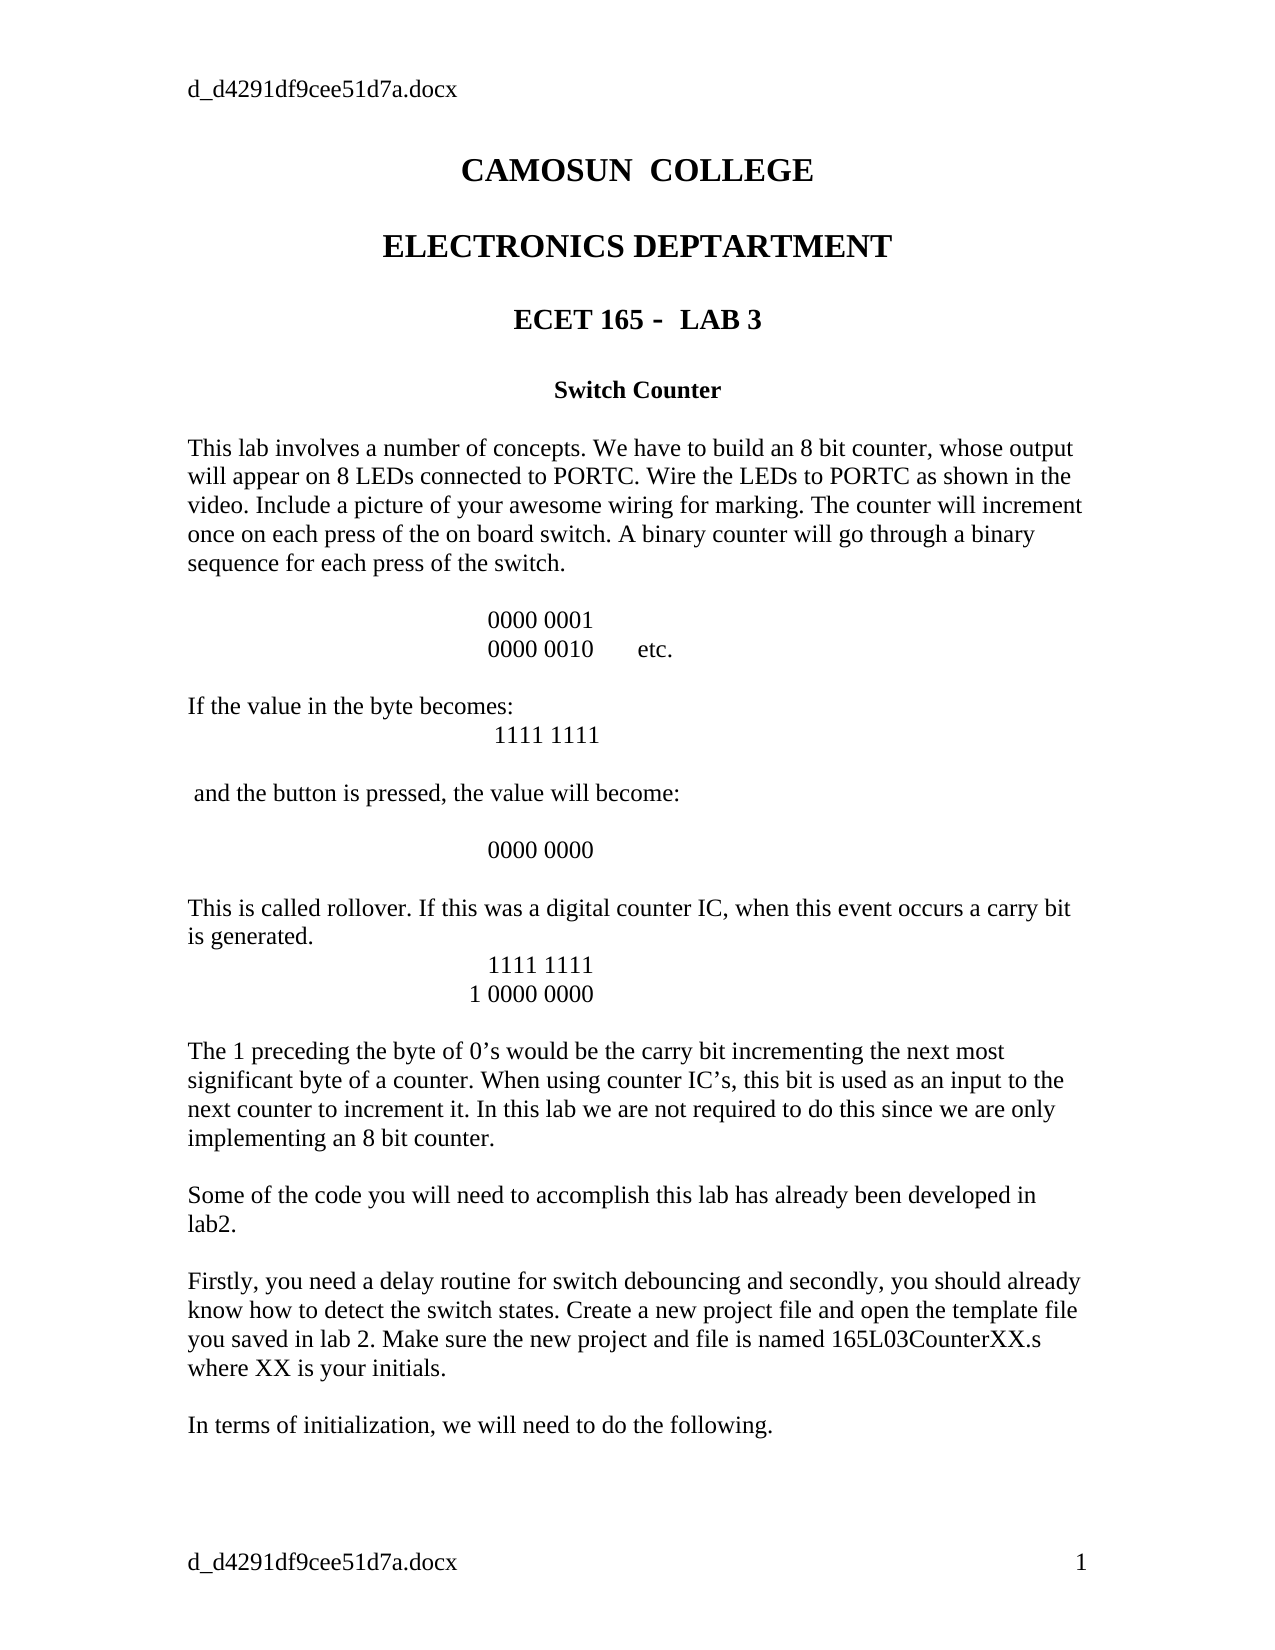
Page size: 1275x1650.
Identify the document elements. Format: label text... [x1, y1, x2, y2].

text This is called rollover. If this was a digital counter IC, when this event occurs a carry bit is generated. [187, 893, 1087, 950]
text This lab involves a number of concepts. We have to build an 8 bit counter, whose output will appear on 8 LEDs connected to PORTC. Wire the LEDs to PORTC as shown in the video. Include a picture of your awesome wiring for marking. The counter will increment once on each press of the on board switch. A binary counter will go through a binary sequence for each press of the switch. [187, 433, 1087, 576]
text 1111 1111 [187, 950, 1087, 979]
text 1 0000 0000 [187, 979, 1087, 1008]
text Some of the code you will need to accomplish this lab has already been developed in lab2. [187, 1180, 1087, 1238]
text CAMOSUN COLLEGE [187, 150, 1087, 188]
text 0000 0001 [187, 605, 1087, 634]
text Switch Counter [187, 375, 1087, 404]
text ECET 165 - LAB 3 [187, 298, 1087, 337]
text 1111 1111 [412, 720, 1087, 749]
text If the value in the byte becomes: [187, 691, 1087, 720]
text Firstly, you need a delay routine for switch debouncing and secondly, you should already know how to detect the switch states. Create a new project file and open the template file you saved in lab 2. Make sure the new project and file is named 165L03CounterXX.s where XX is your initials. [187, 1266, 1087, 1381]
text ELECTRONICS DEPTARTMENT [187, 227, 1087, 265]
text In terms of initialization, we will need to do the following. [187, 1410, 1087, 1439]
text 0000 0000 [187, 835, 1087, 864]
text and the button is pressed, the value will become: [187, 778, 1087, 806]
text The 1 preceding the byte of 0’s would be the carry bit incrementing the next most significant byte of a counter. When using counter IC’s, this bit is used as an input to the next counter to increment it. In this lab we are not required to do this since we are only implementing an 8 bit counter. [187, 1036, 1087, 1151]
text 0000 0010 etc. [187, 634, 1087, 663]
